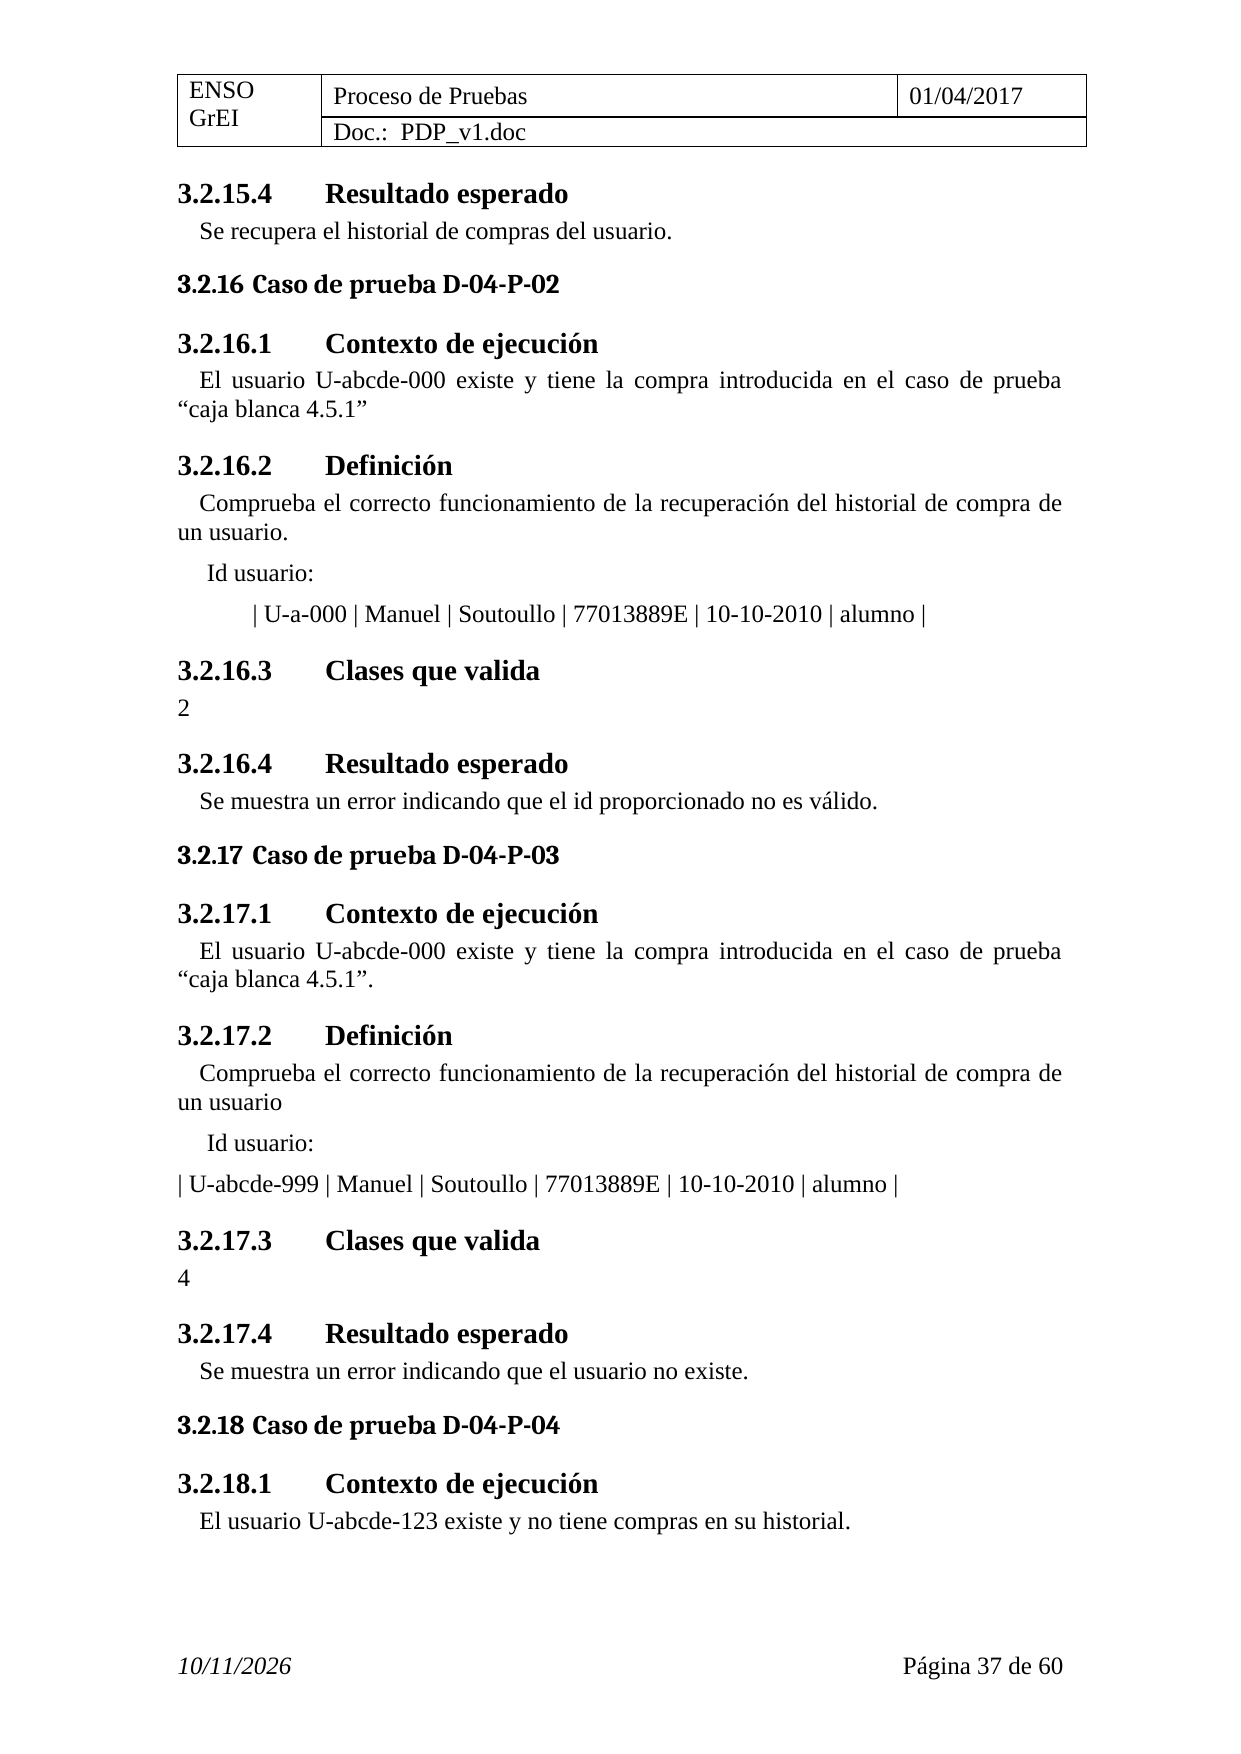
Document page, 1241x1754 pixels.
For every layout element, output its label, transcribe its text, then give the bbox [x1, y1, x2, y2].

subtitle Caso de prueba D-04-P-03 [177, 840, 1063, 871]
subtitle Clases que valida [177, 1223, 1063, 1257]
text 2 [177, 693, 1063, 721]
subtitle Caso de prueba D-04-P-04 [177, 1410, 1063, 1441]
text El usuario U-abcde-000 existe y tiene la compra introducida en el caso de prueba “caja blanca 4.5.1”. [177, 936, 1063, 993]
text Id usuario: [207, 1128, 1063, 1157]
text Id usuario: [207, 558, 1063, 587]
subtitle Resultado esperado [177, 176, 1063, 209]
text El usuario U-abcde-123 existe y no tiene compras en su historial. [177, 1506, 1063, 1535]
subtitle Definición [177, 1018, 1063, 1052]
subtitle Contexto de ejecución [177, 1466, 1063, 1500]
text Comprueba el correcto funcionamiento de la recuperación del historial de compra de un usuario. [177, 488, 1063, 545]
text | U-a-000 | Manuel | Soutoullo | 77013889E | 10-10-2010 | alumno | [215, 599, 1063, 628]
subtitle Caso de prueba D-04-P-02 [177, 269, 1063, 301]
subtitle Clases que valida [177, 653, 1063, 686]
text | U-abcde-999 | Manuel | Soutoullo | 77013889E | 10-10-2010 | alumno | [177, 1169, 1063, 1198]
text Comprueba el correcto funcionamiento de la recuperación del historial de compra de un usuario [177, 1058, 1063, 1116]
subtitle Resultado esperado [177, 746, 1063, 780]
text Se muestra un error indicando que el id proporcionado no es válido. [177, 786, 1063, 815]
text El usuario U-abcde-000 existe y tiene la compra introducida en el caso de prueba “caja blanca 4.5.1” [177, 366, 1063, 423]
subtitle Contexto de ejecución [177, 896, 1063, 929]
text Se muestra un error indicando que el usuario no existe. [177, 1356, 1063, 1385]
subtitle Definición [177, 448, 1063, 482]
text 4 [177, 1263, 1063, 1292]
subtitle Resultado esperado [177, 1317, 1063, 1350]
subtitle Contexto de ejecución [177, 326, 1063, 359]
text Se recupera el historial de compras del usuario. [177, 216, 1063, 244]
